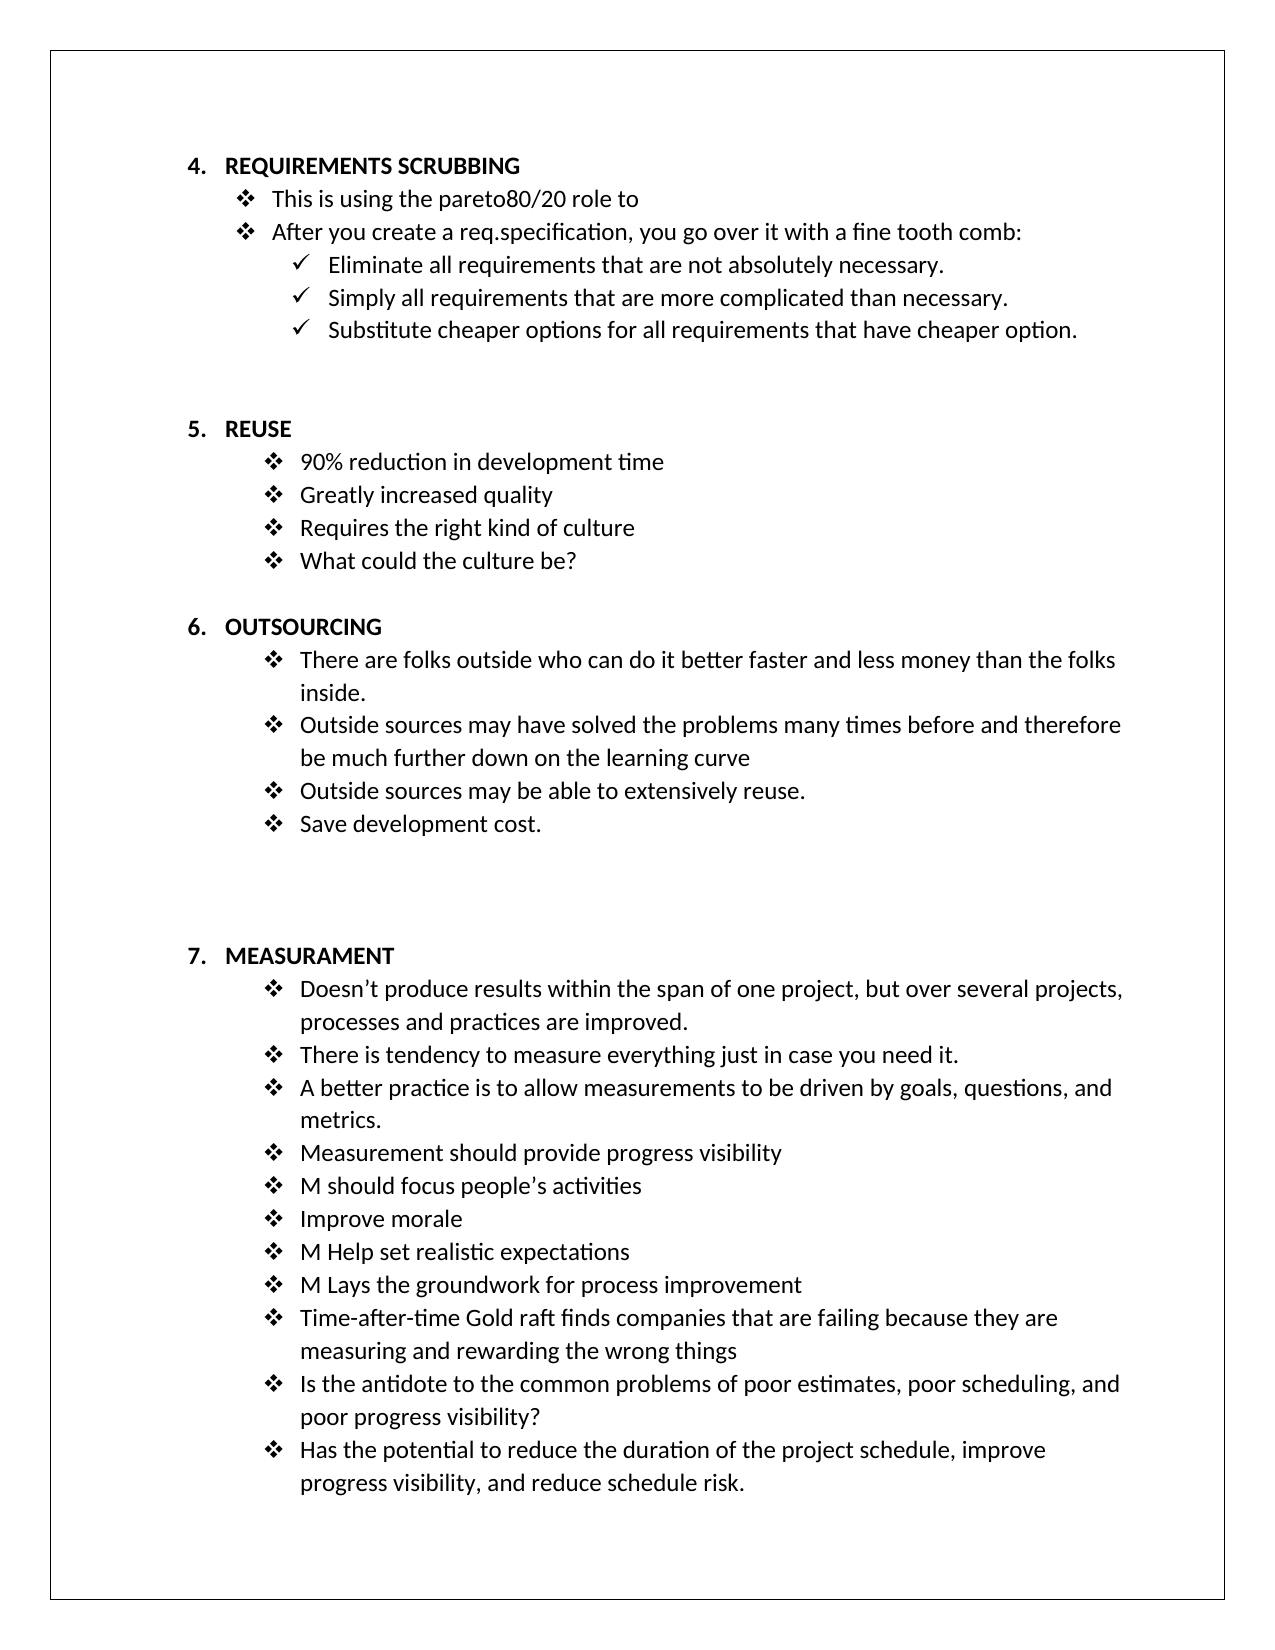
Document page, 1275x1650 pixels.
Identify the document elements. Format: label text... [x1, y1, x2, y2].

list REUSE [187, 413, 1125, 444]
list There are folks outside who can do it better faster and less money than the folks inside. [262, 644, 1125, 707]
list This is using the pareto80/20 role to [234, 183, 1125, 213]
list 90% reduction in development time [262, 446, 1125, 477]
list Time-after-time Gold raft finds companies that are failing because they are measuring and rewarding the wrong things [262, 1302, 1125, 1366]
list Simply all requirements that are more complicated than necessary. [291, 282, 1125, 312]
list Has the potential to reduce the duration of the project schedule, improve progress visibility, and reduce schedule risk. [262, 1434, 1125, 1497]
list Requires the right kind of culture [262, 512, 1125, 543]
list Measurement should provide progress visibility [262, 1137, 1125, 1168]
list Save development cost. [262, 808, 1125, 839]
list Is the antidote to the common problems of poor estimates, poor scheduling, and poor progress visibility? [262, 1368, 1125, 1431]
list There is tendency to measure everything just in case you need it. [262, 1039, 1125, 1069]
list Outside sources may be able to extensively reuse. [262, 775, 1125, 806]
list Outside sources may have solved the problems many times before and therefore be much further down on the learning curve [262, 709, 1125, 773]
list M should focus people’s activities [262, 1170, 1125, 1201]
list Eliminate all requirements that are not absolutely necessary. [291, 249, 1125, 279]
list A better practice is to allow measurements to be driven by goals, questions, and metrics. [262, 1072, 1125, 1135]
list M Lays the groundwork for process improvement [262, 1269, 1125, 1300]
list REQUIREMENTS SCRUBBING [187, 150, 1125, 181]
list Improve morale [262, 1203, 1125, 1234]
list MEASURAMENT [187, 940, 1125, 971]
list Doesn’t produce results within the span of one project, but over several projects, processes and practices are improved. [262, 973, 1125, 1036]
list What could the culture be? [262, 545, 1125, 576]
list OUTSOURCING [187, 611, 1125, 641]
list Greatly increased quality [262, 479, 1125, 510]
list After you create a req.specification, you go over it with a fine tooth comb: [234, 216, 1125, 246]
list M Help set realistic expectations [262, 1236, 1125, 1267]
list Substitute cheaper options for all requirements that have cheaper option. [291, 314, 1125, 345]
